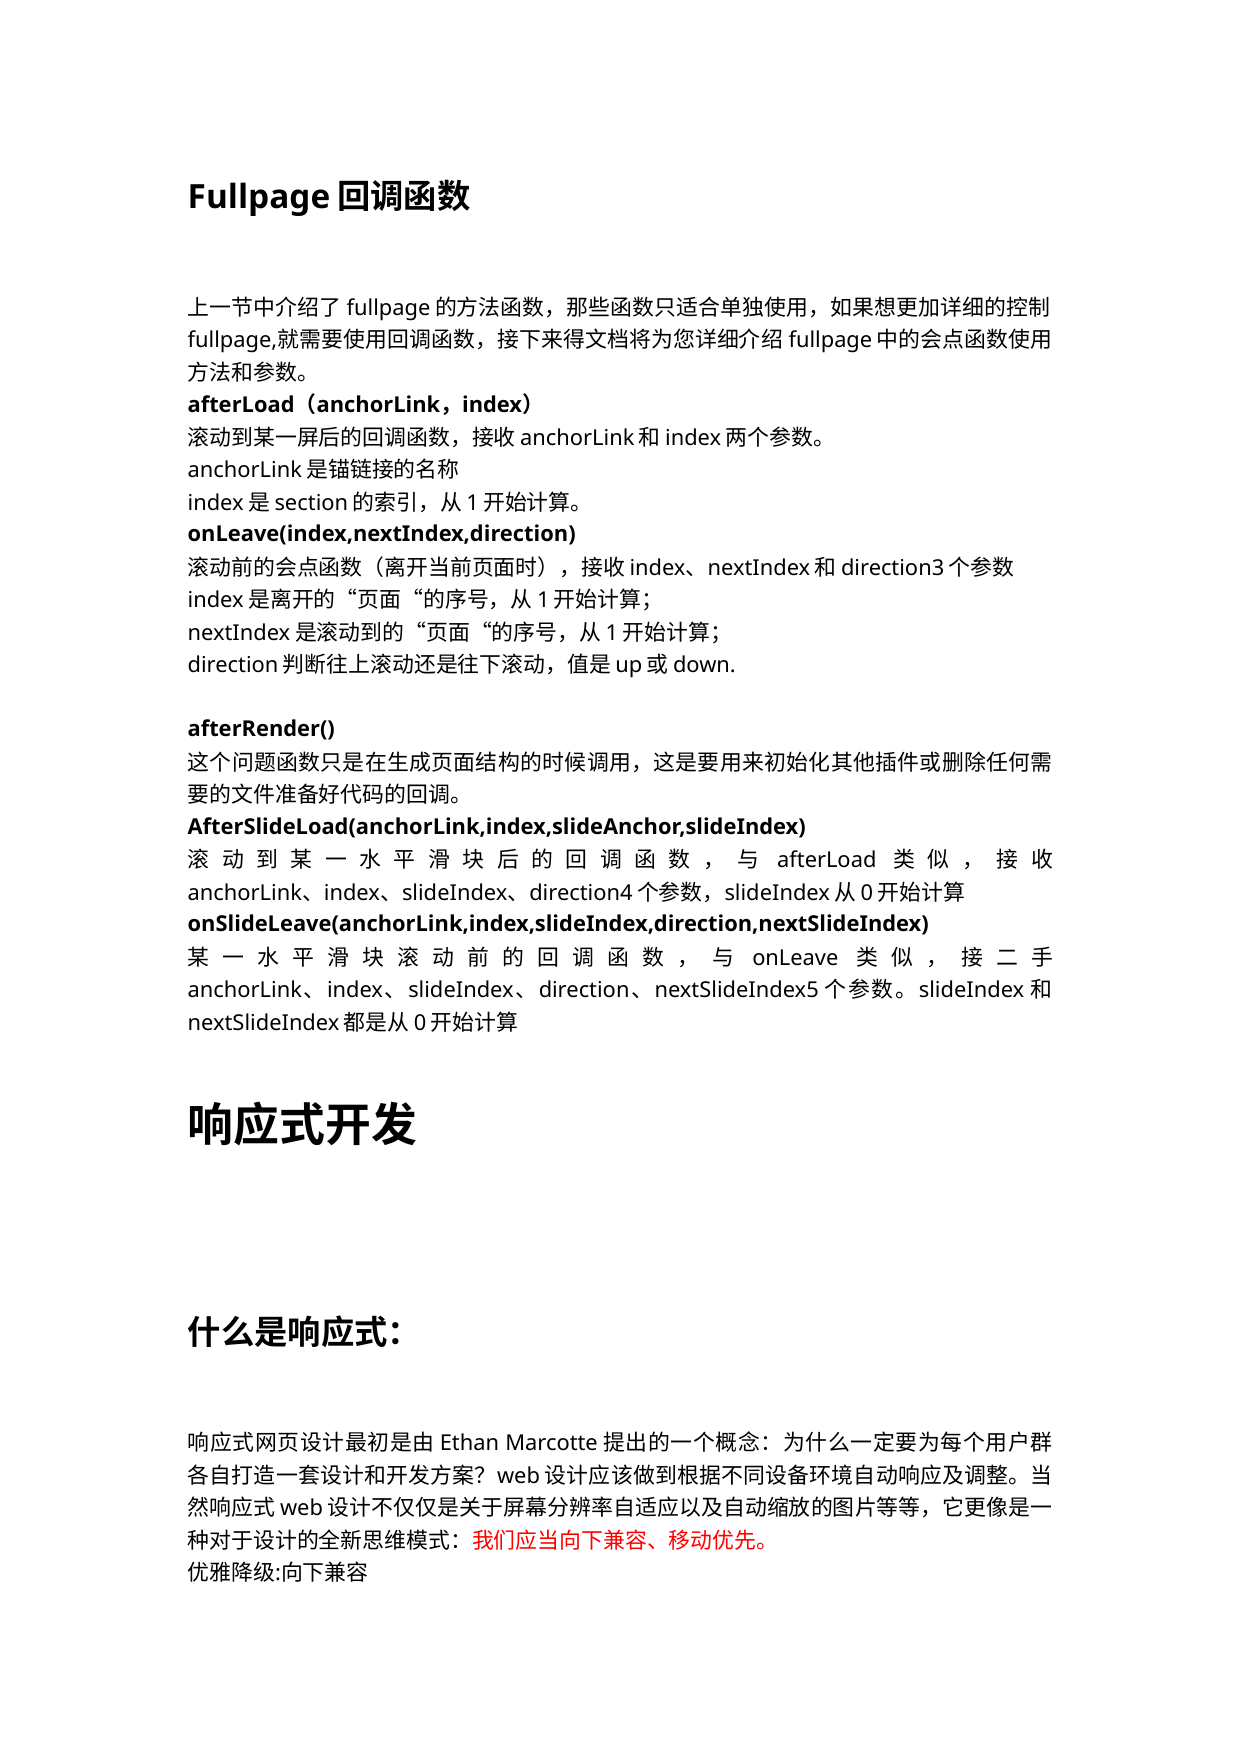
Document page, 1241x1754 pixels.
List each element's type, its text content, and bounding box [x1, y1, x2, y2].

text 优雅降级:向下兼容 [187, 1555, 1053, 1587]
text onSlideLeave(anchorLink,index,slideIndex,direction,nextSlideIndex) [187, 907, 1053, 939]
text 这个问题函数只是在生成页面结构的时候调用，这是要用来初始化其他插件或删除任何需要的文件准备好代码的回调。 [187, 744, 1053, 809]
text index是离开的“页面“的序号，从1开始计算； [187, 582, 1053, 614]
text direction判断往上滚动还是往下滚动，值是up或down. [187, 647, 1053, 679]
text AfterSlideLoad(anchorLink,index,slideAnchor,slideIndex) [187, 809, 1053, 842]
text 滚动到某一水平滑块后的回调函数，与afterLoad类似，接收anchorLink、index、slideIndex、direction4个参数，slideIndex从0开始计算 [187, 842, 1053, 907]
subtitle 响应式开发 [187, 1072, 1053, 1170]
text nextIndex是滚动到的“页面“的序号，从1开始计算； [187, 614, 1053, 647]
text onLeave(index,nextIndex,direction) [187, 517, 1053, 549]
text index是section的索引，从1开始计算。 [187, 484, 1053, 517]
text afterRender() [187, 712, 1053, 744]
subtitle Fullpage回调函数 [187, 162, 1053, 227]
text 上一节中介绍了fullpage的方法函数，那些函数只适合单独使用，如果想更加详细的控制fullpage,就需要使用回调函数，接下来得文档将为您详细介绍fullpage中的会点函数使用方法和参数。 [187, 289, 1053, 387]
subtitle 什么是响应式： [187, 1298, 1053, 1363]
text 响应式网页设计最初是由Ethan Marcotte提出的一个概念：为什么一定要为每个用户群各自打造一套设计和开发方案？web设计应该做到根据不同设备环境自动响应及调整。当然响应式web设计不仅仅是关于屏幕分辨率自适应以及自动缩放的图片等等，它更像是一种对于设计的全新思维模式：我们应当向下兼容、移动优先。 [187, 1425, 1053, 1555]
text 某一水平滑块滚动前的回调函数，与onLeave类似，接二手anchorLink、index、slideIndex、direction、nextSlideIndex5个参数。slideIndex和nextSlideIndex都是从0开始计算 [187, 939, 1053, 1037]
text afterLoad（anchorLink，index） [187, 387, 1053, 419]
text 滚动到某一屏后的回调函数，接收anchorLink和index两个参数。 [187, 419, 1053, 452]
text 滚动前的会点函数（离开当前页面时），接收index、nextIndex和direction3个参数 [187, 549, 1053, 582]
text anchorLink是锚链接的名称 [187, 452, 1053, 484]
